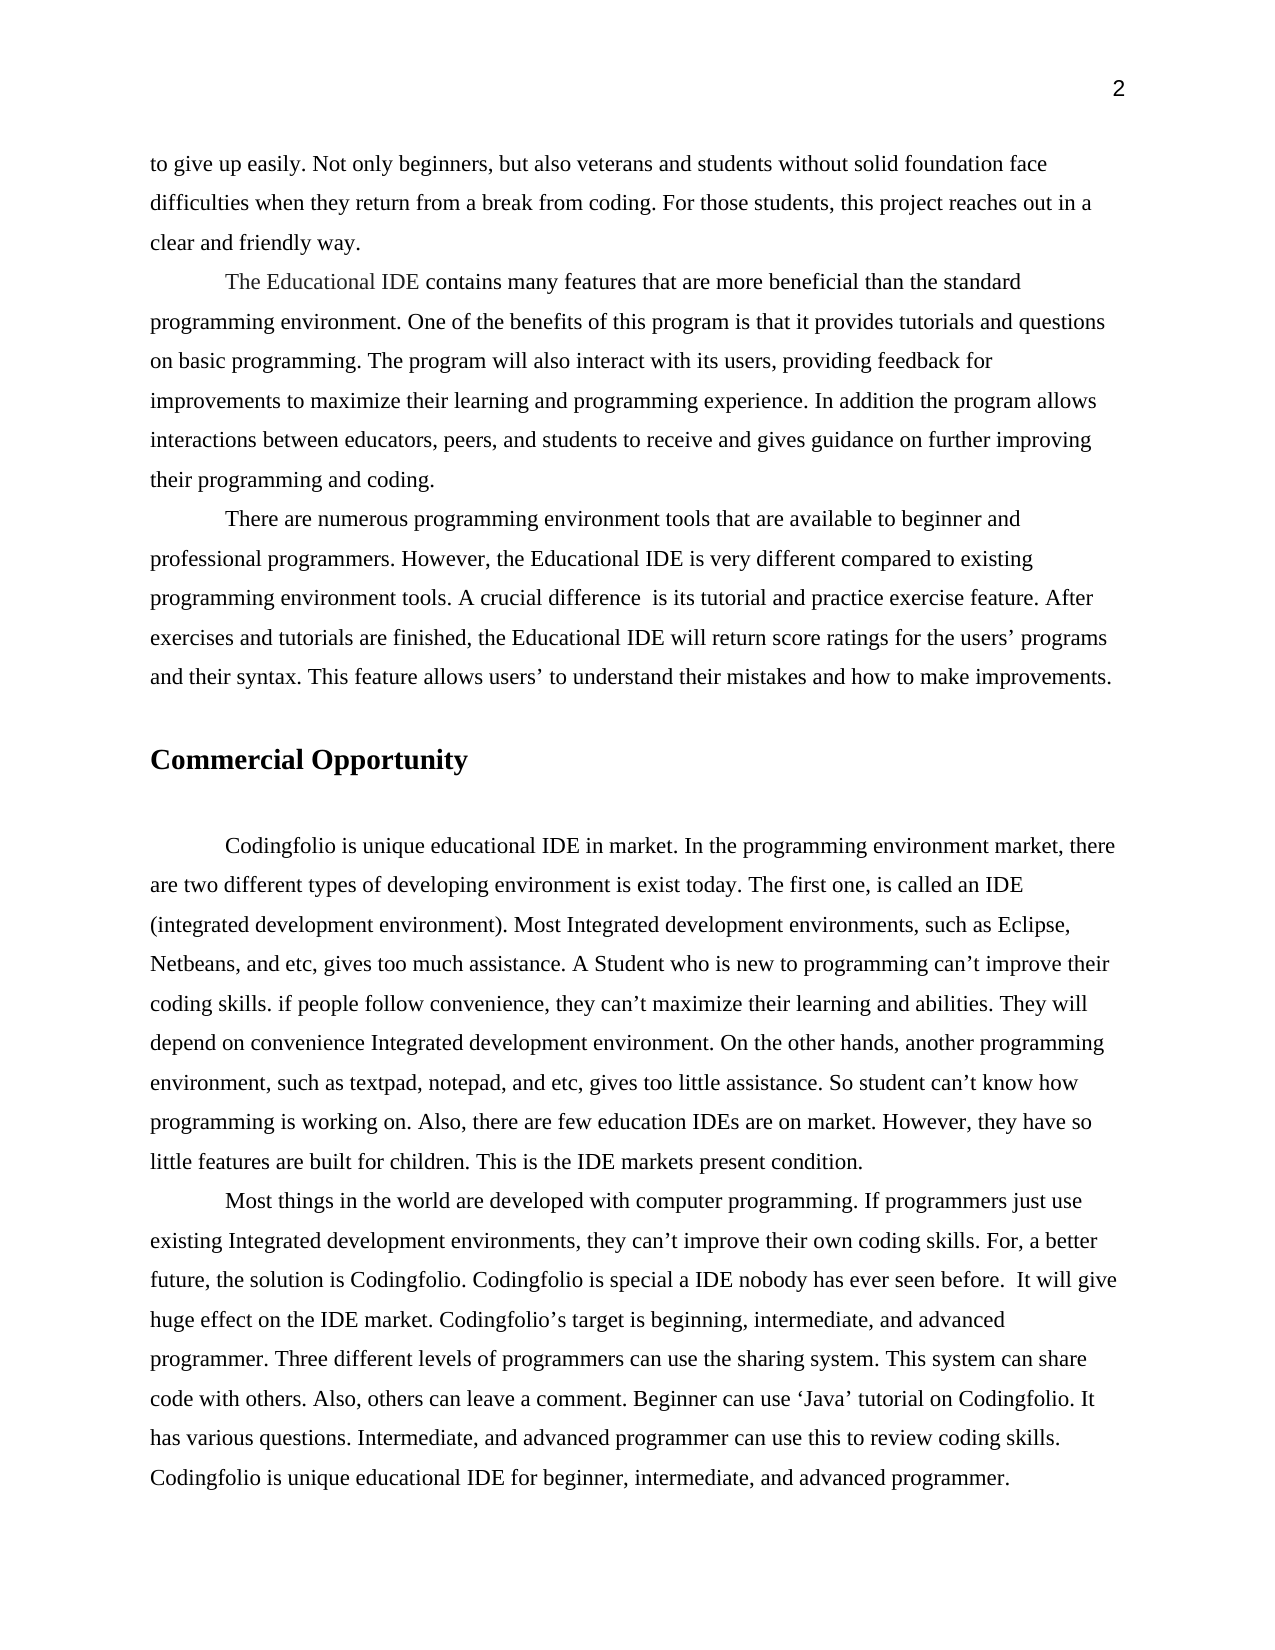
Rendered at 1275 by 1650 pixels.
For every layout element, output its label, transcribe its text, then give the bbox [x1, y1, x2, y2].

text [150, 150, 1125, 255]
text There are numerous programming environment tools that are available to beginner and professional programmers. However, the Educational IDE is very different compared to existing programming environment tools. A crucial difference is its tutorial and practice exercise feature. After exercises and tutorials are finished, the Educational IDE will return score ratings for the users’ programs and their syntax. This feature allows users’ to understand their mistakes and how to make improvements. [150, 505, 1125, 689]
text Codingfolio is unique educational IDE in market. In the programming environment market, there are two different types of developing environment is exist today. The first one, is called an IDE (integrated development environment). Most Integrated development environments, such as Eclipse, Netbeans, and etc, gives too much assistance. A Student who is new to programming can’t improve their coding skills. if people follow convenience, they can’t maximize their learning and abilities. They will depend on convenience Integrated development environment. On the other hands, another programming environment, such as textpad, notepad, and etc, gives too little assistance. So student can’t know how programming is working on. Also, there are few education IDEs are on market. However, they have so little features are built for children. This is the IDE markets present condition. [150, 832, 1125, 1174]
text The Educational IDE contains many features that are more beneficial than the standard programming environment. One of the benefits of this program is that it provides tutorials and questions on basic programming. The program will also interact with its users, providing feedback for improvements to maximize their learning and programming experience. In addition the program allows interactions between educators, peers, and students to receive and gives guidance on further improving their programming and coding. [150, 268, 1125, 492]
text Commercial Opportunity [150, 742, 1125, 776]
text Most things in the world are developed with computer programming. If programmers just use existing Integrated development environments, they can’t improve their own coding skills. For, a better future, the solution is Codingfolio. Codingfolio is special a IDE nobody has ever seen before. It will give huge effect on the IDE market. Codingfolio’s target is beginning, intermediate, and advanced programmer. Three different levels of programmers can use the sharing system. This system can share code with others. Also, others can leave a comment. Beginner can use ‘Java’ tutorial on Codingfolio. It has various questions. Intermediate, and advanced programmer can use this to review coding skills. Codingfolio is unique educational IDE for beginner, intermediate, and advanced programmer. [150, 1187, 1125, 1490]
